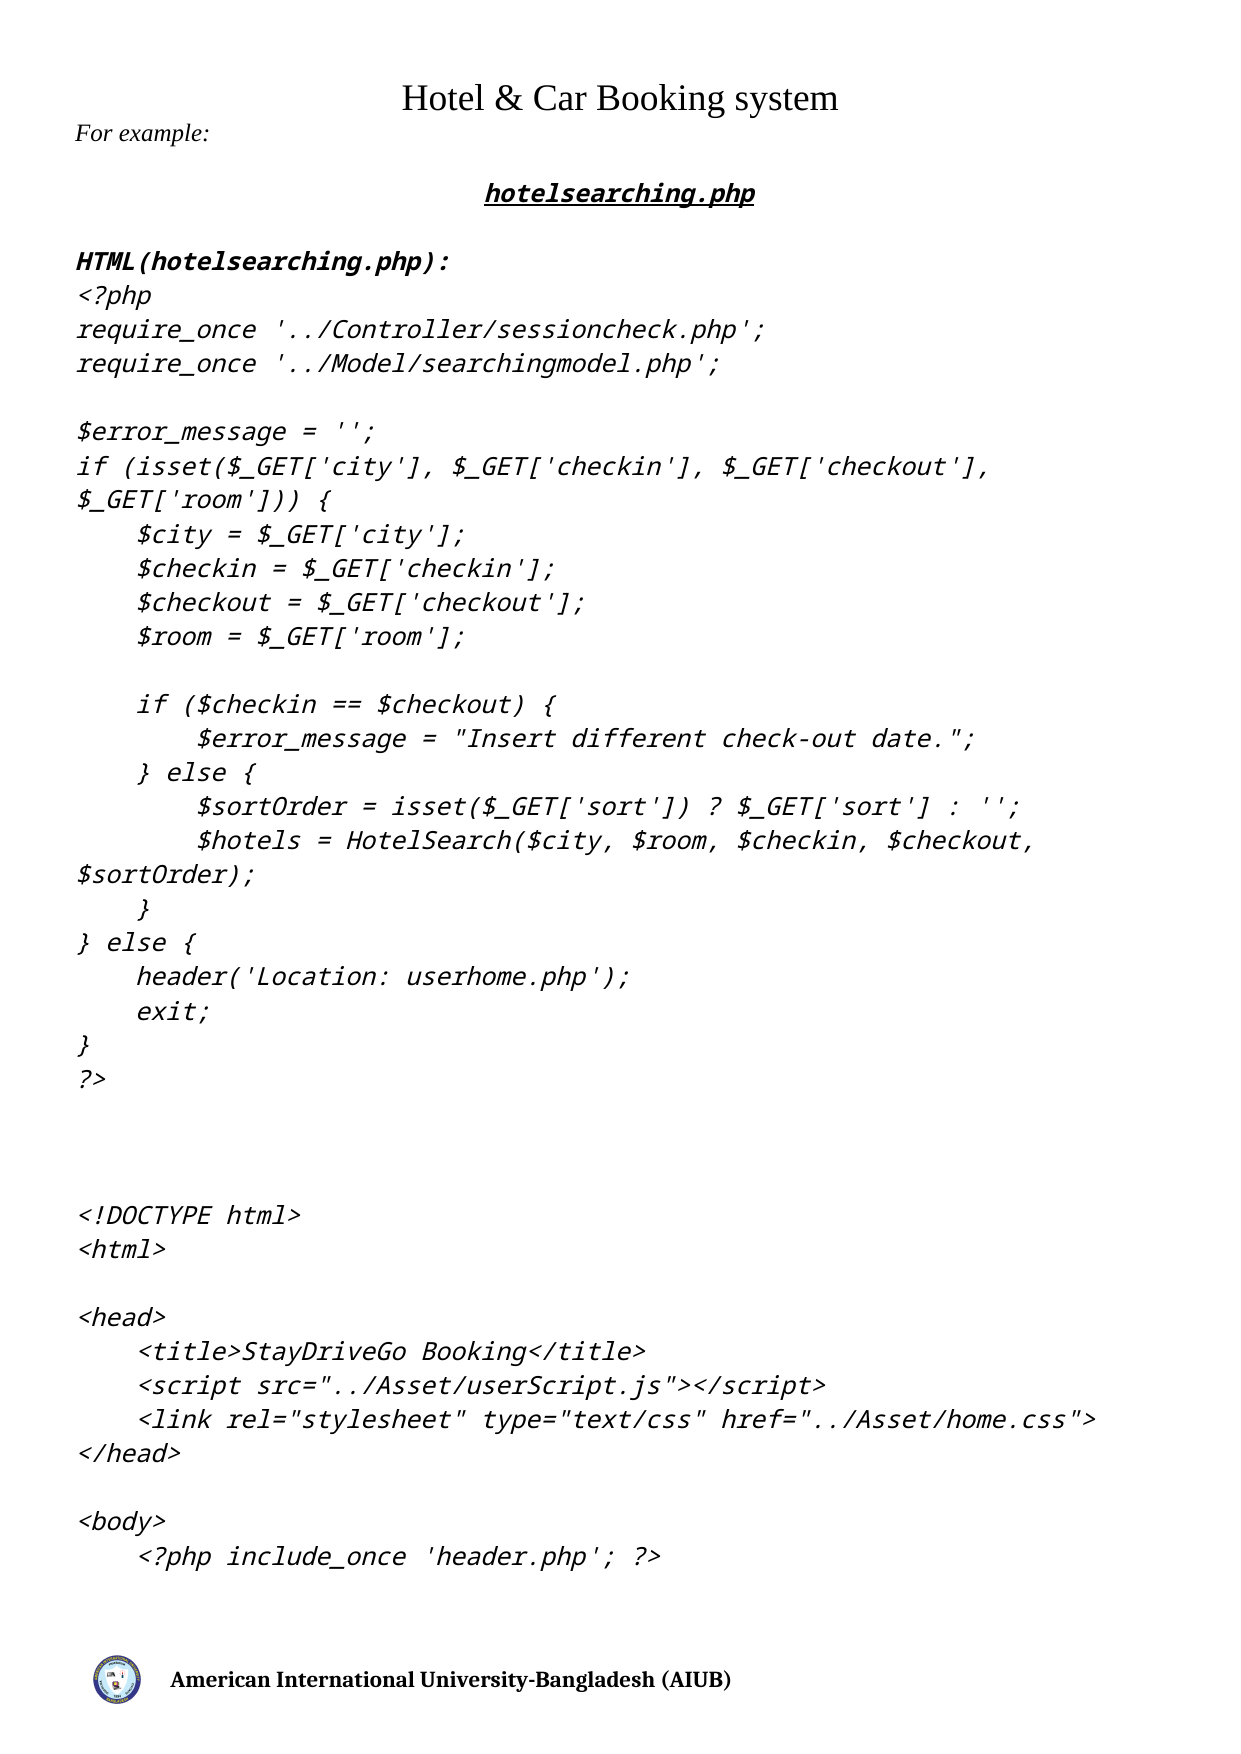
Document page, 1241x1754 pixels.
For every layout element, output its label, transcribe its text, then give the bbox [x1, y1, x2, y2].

text $checkout = $_GET['checkout']; [75, 584, 1165, 618]
text if ($checkin == $checkout) { [75, 687, 1165, 721]
text $error_message = ''; [75, 414, 1165, 448]
text hotelsearching.php [75, 176, 1165, 210]
text <body> [75, 1504, 1165, 1538]
text <script src="../Asset/userScript.js"></script> [75, 1368, 1165, 1402]
text exit; [75, 993, 1165, 1027]
text <?php include_once 'header.php'; ?> [75, 1538, 1165, 1572]
text if (isset($_GET['city'], $_GET['checkin'], $_GET['checkout'], $_GET['room'])) { [75, 448, 1165, 516]
text <head> [75, 1300, 1165, 1334]
text header('Location: userhome.php'); [75, 959, 1165, 993]
text $city = $_GET['city']; [75, 516, 1165, 550]
picture [92, 1654, 142, 1705]
text For example: [75, 118, 1165, 147]
text ?> [75, 1061, 1165, 1095]
text } else { [75, 925, 1165, 959]
text <!DOCTYPE html> [75, 1197, 1165, 1232]
text $room = $_GET['room']; [75, 618, 1165, 652]
text <html> [75, 1232, 1165, 1266]
text <link rel="stylesheet" type="text/css" href="../Asset/home.css"> [75, 1402, 1165, 1436]
text $checkin = $_GET['checkin']; [75, 550, 1165, 584]
text } [75, 1027, 1165, 1061]
text <title>StayDriveGo Booking</title> [75, 1334, 1165, 1368]
text HTML(hotelsearching.php): [75, 244, 1165, 278]
text } else { [75, 755, 1165, 789]
text <?php [75, 278, 1165, 312]
text require_once '../Model/searchingmodel.php'; [75, 346, 1165, 380]
text </head> [75, 1436, 1165, 1470]
text } [75, 891, 1165, 925]
text $hotels = HotelSearch($city, $room, $checkin, $checkout, $sortOrder); [75, 823, 1165, 891]
text require_once '../Controller/sessioncheck.php'; [75, 312, 1165, 346]
text $error_message = "Insert different check-out date."; [75, 721, 1165, 755]
text $sortOrder = isset($_GET['sort']) ? $_GET['sort'] : ''; [75, 789, 1165, 823]
